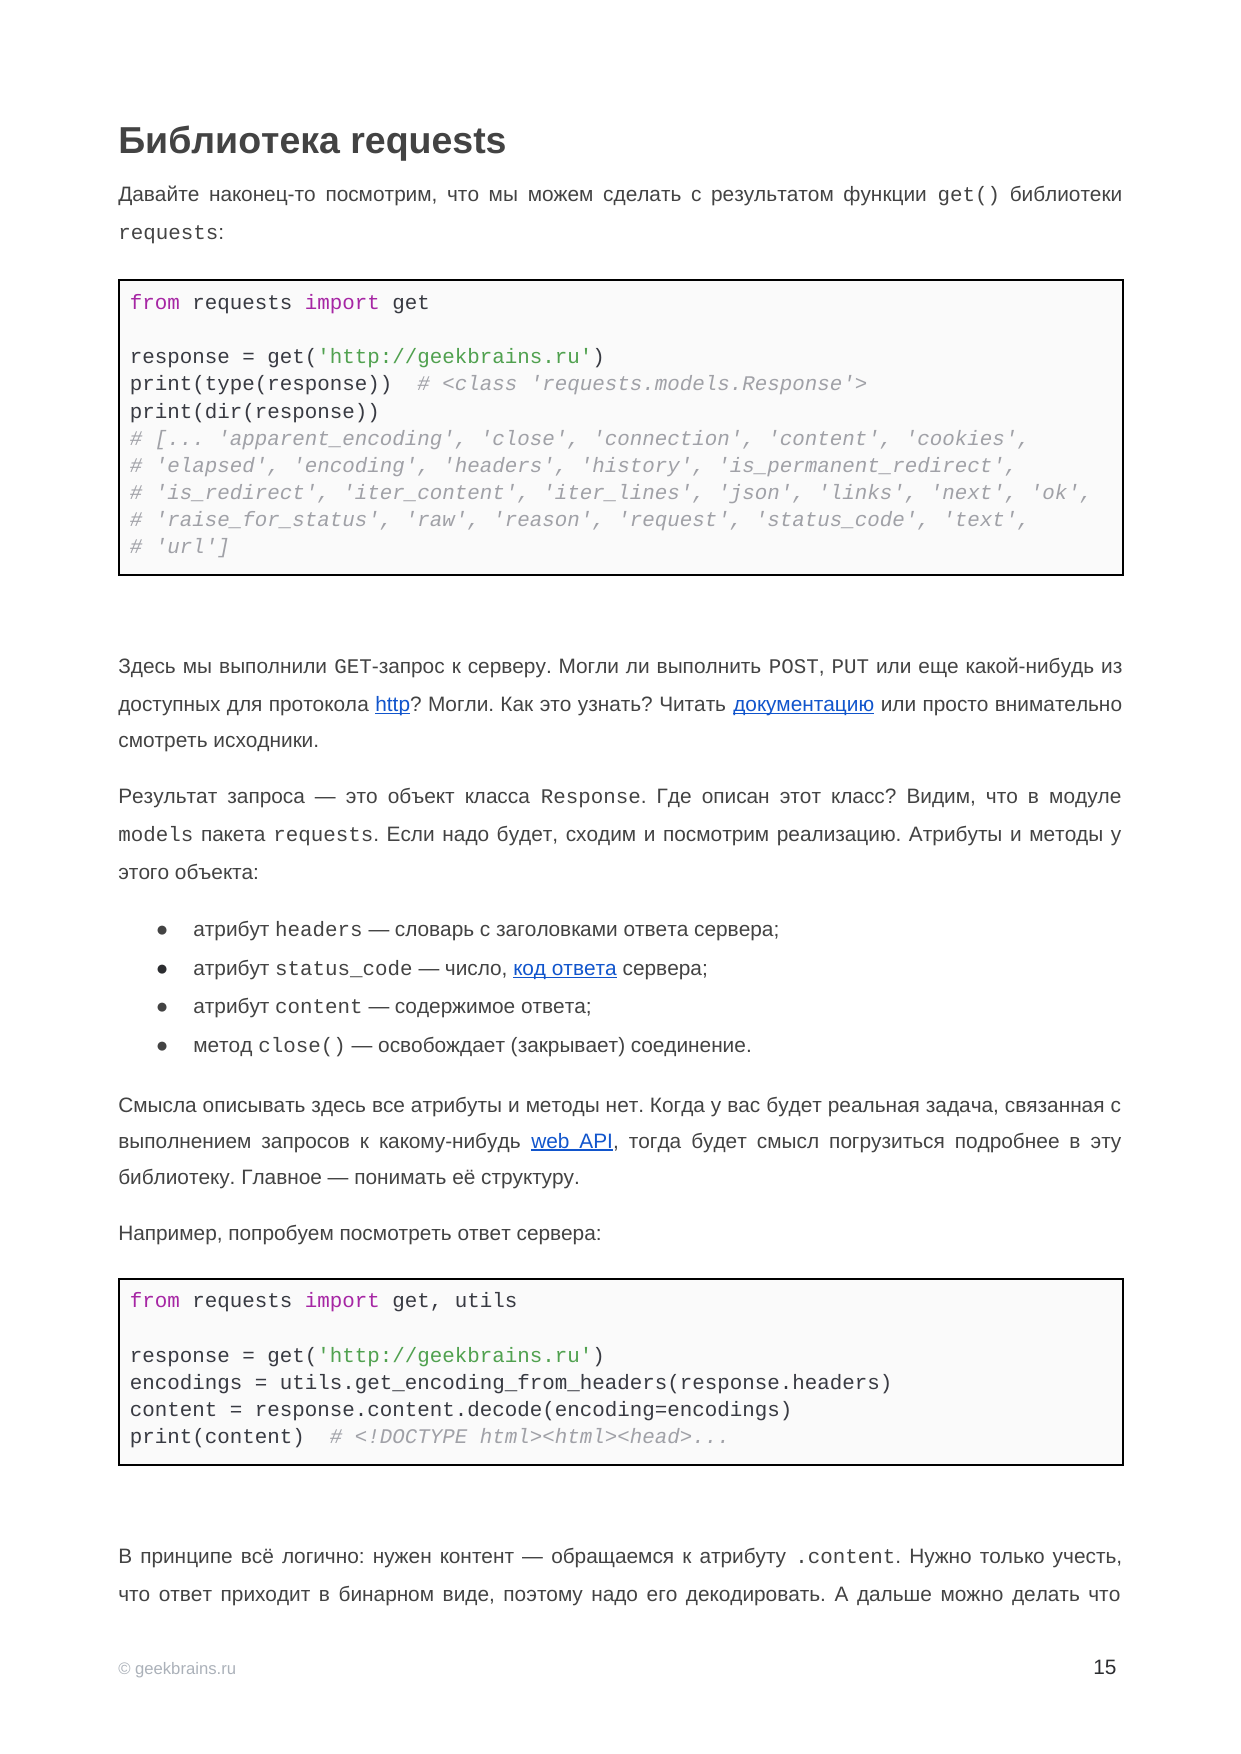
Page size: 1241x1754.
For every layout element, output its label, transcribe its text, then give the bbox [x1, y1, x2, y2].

table_header from requests import get, utils response = get('http://geekbrains.ru') encodings = utils.get_encoding_from_headers(response.headers) content = response.content.decode(encoding=encodings) print(content) # <!DOCTYPE html><html><head>... [120, 1280, 1122, 1464]
text Здесь мы выполнили GET-запрос к серверу. Могли ли выполнить POST, PUT или еще какой-нибудь из доступных для протокола http? Могли. Как это узнать? Читать документацию или просто внимательно смотреть исходники. [118, 654, 1122, 752]
list атрибут status_code — число, код ответа сервера; [156, 956, 1122, 981]
subtitle Библиотека requests [118, 118, 1122, 161]
text Смысла описывать здесь все атрибуты и методы нет. Когда у вас будет реальная задача, связанная с выполнением запросов к какому-нибудь web API, тогда будет смысл погрузиться подробнее в эту библиотеку. Главное — понимать её структуру. [118, 1093, 1122, 1188]
table_header from requests import get response = get('http://geekbrains.ru') print(type(response)) # <class 'requests.models.Response'> print(dir(response)) # [... 'apparent_encoding', 'close', 'connection', 'content', 'cookies', # 'elapsed', 'encoding', 'headers', 'history', 'is_permanent_redirect', # 'is_redirect', 'iter_content', 'iter_lines', 'json', 'links', 'next', 'ok', # 'raise_for_status', 'raw', 'reason', 'request', 'status_code', 'text', # 'url'] [120, 281, 1122, 574]
text Результат запроса — это объект класса Response. Где описан этот класс? Видим, что в модуле models пакета requests. Если надо будет, сходим и посмотрим реализацию. Атрибуты и методы у этого объекта: [118, 784, 1122, 884]
list метод close() — освобождает (закрывает) соединение. [156, 1033, 1122, 1059]
text Давайте наконец-то посмотрим, что мы можем сделать с результатом функции get() библиотеки requests: [118, 182, 1122, 246]
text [118, 1544, 1122, 1606]
list атрибут content — содержимое ответа; [156, 994, 1122, 1020]
list атрибут headers — словарь с заголовками ответа сервера; [156, 917, 1122, 943]
text Например, попробуем посмотреть ответ сервера: [118, 1221, 1122, 1245]
